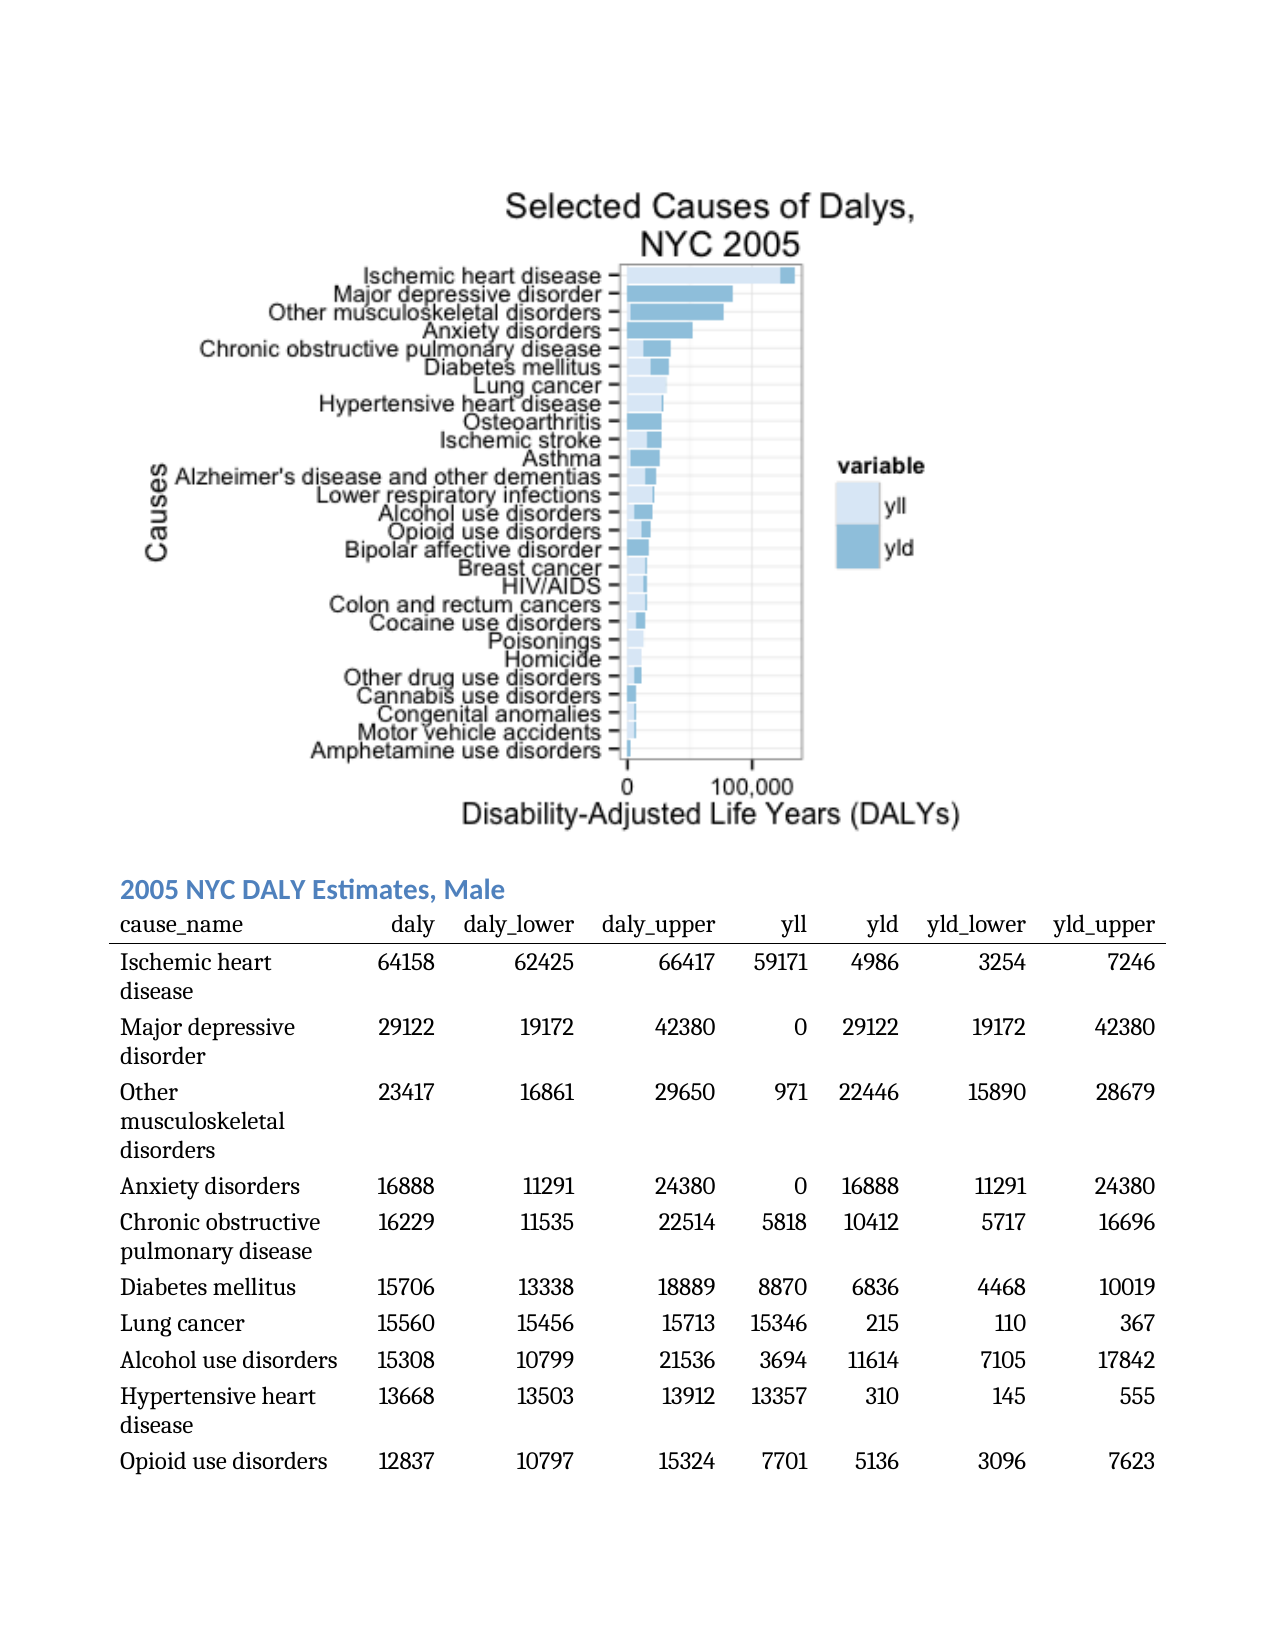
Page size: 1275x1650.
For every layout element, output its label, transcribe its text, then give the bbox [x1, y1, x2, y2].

table_cell 555 [1037, 1378, 1166, 1443]
table_cell 29122 [818, 1009, 910, 1074]
table_header yld [818, 906, 910, 943]
table_cell 13503 [446, 1378, 585, 1443]
table_cell 215 [818, 1306, 910, 1342]
table_cell 7105 [910, 1342, 1037, 1378]
table_header yld_upper [1037, 906, 1166, 943]
table_cell 5136 [818, 1443, 910, 1479]
table_cell 29650 [585, 1074, 726, 1168]
table_cell Other musculoskeletal disorders [109, 1074, 354, 1168]
table_cell 13357 [726, 1378, 818, 1443]
table_cell 7246 [1037, 944, 1166, 1009]
table_cell 10797 [446, 1443, 585, 1479]
table_cell 15890 [910, 1074, 1037, 1168]
table_cell 15308 [354, 1342, 446, 1378]
table_cell 62425 [446, 944, 585, 1009]
table_cell 42380 [1037, 1009, 1166, 1074]
table_cell 7701 [726, 1443, 818, 1479]
table_cell 29122 [354, 1009, 446, 1074]
table_cell 16229 [354, 1204, 446, 1269]
table_cell 22446 [818, 1074, 910, 1168]
table_cell 11614 [818, 1342, 910, 1378]
table_cell 13668 [354, 1378, 446, 1443]
table_cell 11291 [446, 1168, 585, 1204]
table_cell Lung cancer [109, 1306, 354, 1342]
table_cell 23417 [354, 1074, 446, 1168]
table_header daly [354, 906, 446, 943]
table_cell 16888 [818, 1168, 910, 1204]
table_cell 8870 [726, 1269, 818, 1306]
table_cell 19172 [446, 1009, 585, 1074]
table_cell 4986 [818, 944, 910, 1009]
table_cell 24380 [585, 1168, 726, 1204]
table_cell 11535 [446, 1204, 585, 1269]
table_cell 16888 [354, 1168, 446, 1204]
table_header daly_lower [446, 906, 585, 943]
table_cell 110 [910, 1306, 1037, 1342]
table_cell 367 [1037, 1306, 1166, 1342]
table_cell 10412 [818, 1204, 910, 1269]
table_cell 64158 [354, 944, 446, 1009]
table_cell 11291 [910, 1168, 1037, 1204]
table_cell 310 [818, 1378, 910, 1443]
table_cell 22514 [585, 1204, 726, 1269]
table_cell 15713 [585, 1306, 726, 1342]
table_cell 13912 [585, 1378, 726, 1443]
table_cell 21536 [585, 1342, 726, 1378]
table_cell 18889 [585, 1269, 726, 1306]
table_cell 16696 [1037, 1204, 1166, 1269]
table_cell 15324 [585, 1443, 726, 1479]
table_cell 145 [910, 1378, 1037, 1443]
table_cell 971 [726, 1074, 818, 1168]
table_cell Chronic obstructive pulmonary disease [109, 1204, 354, 1269]
table_cell Anxiety disorders [109, 1168, 354, 1204]
subtitle 2005 NYC DALY Estimates, Male [120, 871, 1155, 906]
table_cell 12837 [354, 1443, 446, 1479]
table_cell 59171 [726, 944, 818, 1009]
table_cell 3254 [910, 944, 1037, 1009]
table_cell 3694 [726, 1342, 818, 1378]
table_cell 13338 [446, 1269, 585, 1306]
table_header cause_name [109, 906, 354, 943]
table_cell 5717 [910, 1204, 1037, 1269]
table_cell 7623 [1037, 1443, 1166, 1479]
table_cell 5818 [726, 1204, 818, 1269]
table_cell 10799 [446, 1342, 585, 1378]
table_header yld_lower [910, 906, 1037, 943]
table_cell 15706 [354, 1269, 446, 1306]
table_cell 17842 [1037, 1342, 1166, 1378]
table_cell 6836 [818, 1269, 910, 1306]
table_cell 0 [726, 1009, 818, 1074]
table_cell 66417 [585, 944, 726, 1009]
table_cell Hypertensive heart disease [109, 1378, 354, 1443]
table_cell 15346 [726, 1306, 818, 1342]
table_cell Diabetes mellitus [109, 1269, 354, 1306]
table_cell Major depressive disorder [109, 1009, 354, 1074]
table_cell 24380 [1037, 1168, 1166, 1204]
table_cell Alcohol use disorders [109, 1342, 354, 1378]
table_cell Ischemic heart disease [109, 944, 354, 1009]
table_header daly_upper [585, 906, 726, 943]
picture [120, 150, 996, 850]
table_cell Opioid use disorders [109, 1443, 354, 1479]
table_cell 15560 [354, 1306, 446, 1342]
table_cell 15456 [446, 1306, 585, 1342]
table_cell 42380 [585, 1009, 726, 1074]
table_cell 0 [726, 1168, 818, 1204]
table_cell 19172 [910, 1009, 1037, 1074]
table_header yll [726, 906, 818, 943]
table_cell 10019 [1037, 1269, 1166, 1306]
table_cell 3096 [910, 1443, 1037, 1479]
table_cell 4468 [910, 1269, 1037, 1306]
table_cell 16861 [446, 1074, 585, 1168]
table_cell 28679 [1037, 1074, 1166, 1168]
